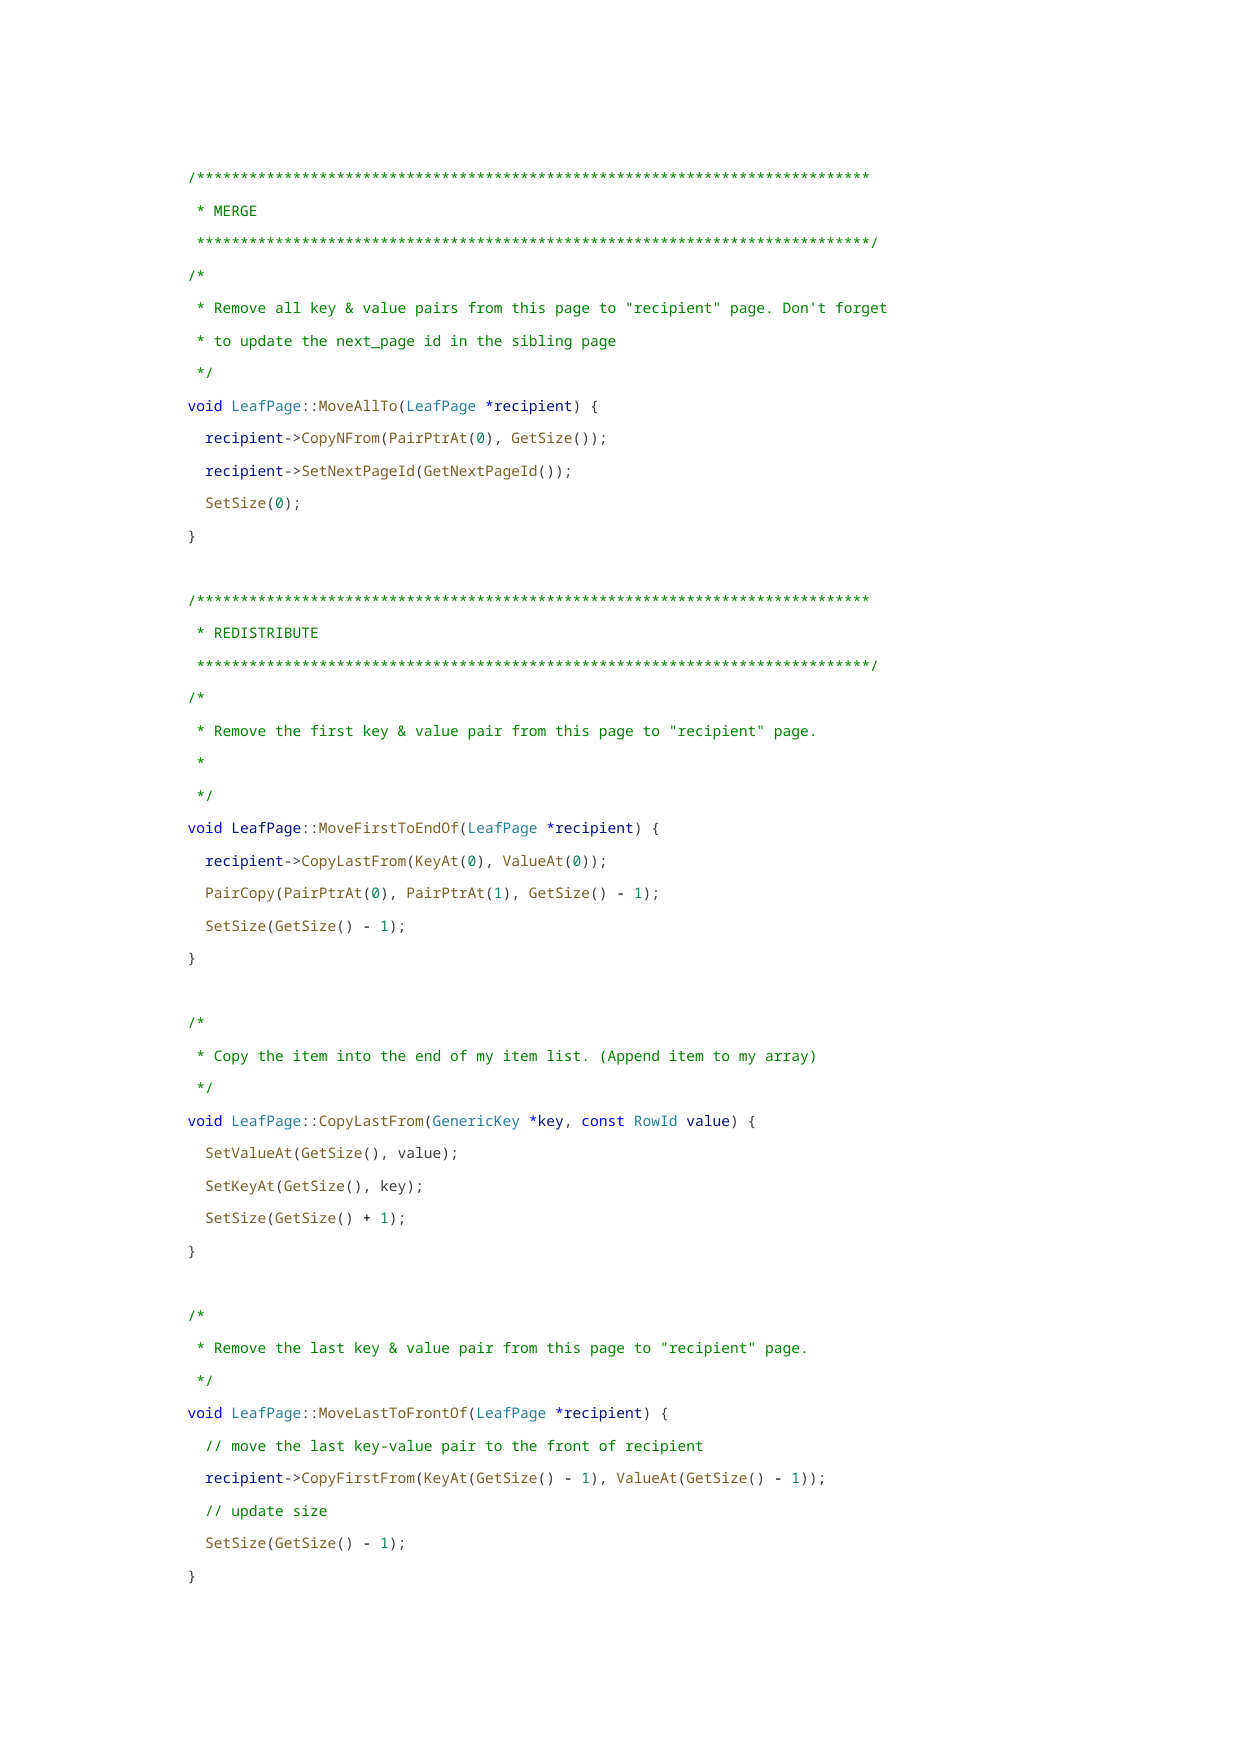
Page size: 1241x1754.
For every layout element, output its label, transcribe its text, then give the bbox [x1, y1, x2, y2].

text /***************************************************************************** [187, 162, 1053, 194]
text */ [187, 1364, 1053, 1397]
text /* [187, 259, 1053, 292]
text /***************************************************************************** [187, 584, 1053, 617]
text void LeafPage::MoveAllTo(LeafPage *recipient) { [187, 389, 1053, 422]
text *****************************************************************************/ [187, 227, 1053, 259]
text void LeafPage::MoveLastToFrontOf(LeafPage *recipient) { [187, 1397, 1053, 1429]
text SetSize(0); [187, 487, 1053, 519]
text PairCopy(PairPtrAt(0), PairPtrAt(1), GetSize() - 1); [187, 877, 1053, 909]
text * MERGE [187, 194, 1053, 227]
text } [187, 1234, 1053, 1267]
text SetSize(GetSize() - 1); [187, 1527, 1053, 1559]
text recipient->SetNextPageId(GetNextPageId()); [187, 454, 1053, 487]
text } [187, 1559, 1053, 1592]
text */ [187, 779, 1053, 812]
text /* [187, 682, 1053, 714]
text /* [187, 1299, 1053, 1332]
text /* [187, 1007, 1053, 1039]
text */ [187, 1072, 1053, 1104]
text SetKeyAt(GetSize(), key); [187, 1169, 1053, 1202]
text *****************************************************************************/ [187, 649, 1053, 682]
text recipient->CopyNFrom(PairPtrAt(0), GetSize()); [187, 422, 1053, 454]
text recipient->CopyFirstFrom(KeyAt(GetSize() - 1), ValueAt(GetSize() - 1)); [187, 1462, 1053, 1494]
text // update size [187, 1494, 1053, 1527]
text void LeafPage::MoveFirstToEndOf(LeafPage *recipient) { [187, 812, 1053, 844]
text * Remove the last key & value pair from this page to "recipient" page. [187, 1332, 1053, 1364]
text SetSize(GetSize() + 1); [187, 1202, 1053, 1234]
text } [187, 942, 1053, 974]
text // move the last key-value pair to the front of recipient [187, 1429, 1053, 1462]
text SetSize(GetSize() - 1); [187, 909, 1053, 942]
text SetValueAt(GetSize(), value); [187, 1137, 1053, 1169]
text * Remove the first key & value pair from this page to "recipient" page. [187, 714, 1053, 747]
text * Remove all key & value pairs from this page to "recipient" page. Don't forget [187, 292, 1053, 324]
text * REDISTRIBUTE [187, 617, 1053, 649]
text */ [187, 357, 1053, 389]
text } [187, 519, 1053, 552]
text void LeafPage::CopyLastFrom(GenericKey *key, const RowId value) { [187, 1104, 1053, 1137]
text * [187, 747, 1053, 779]
text * to update the next_page id in the sibling page [187, 324, 1053, 357]
text recipient->CopyLastFrom(KeyAt(0), ValueAt(0)); [187, 844, 1053, 877]
text * Copy the item into the end of my item list. (Append item to my array) [187, 1039, 1053, 1072]
